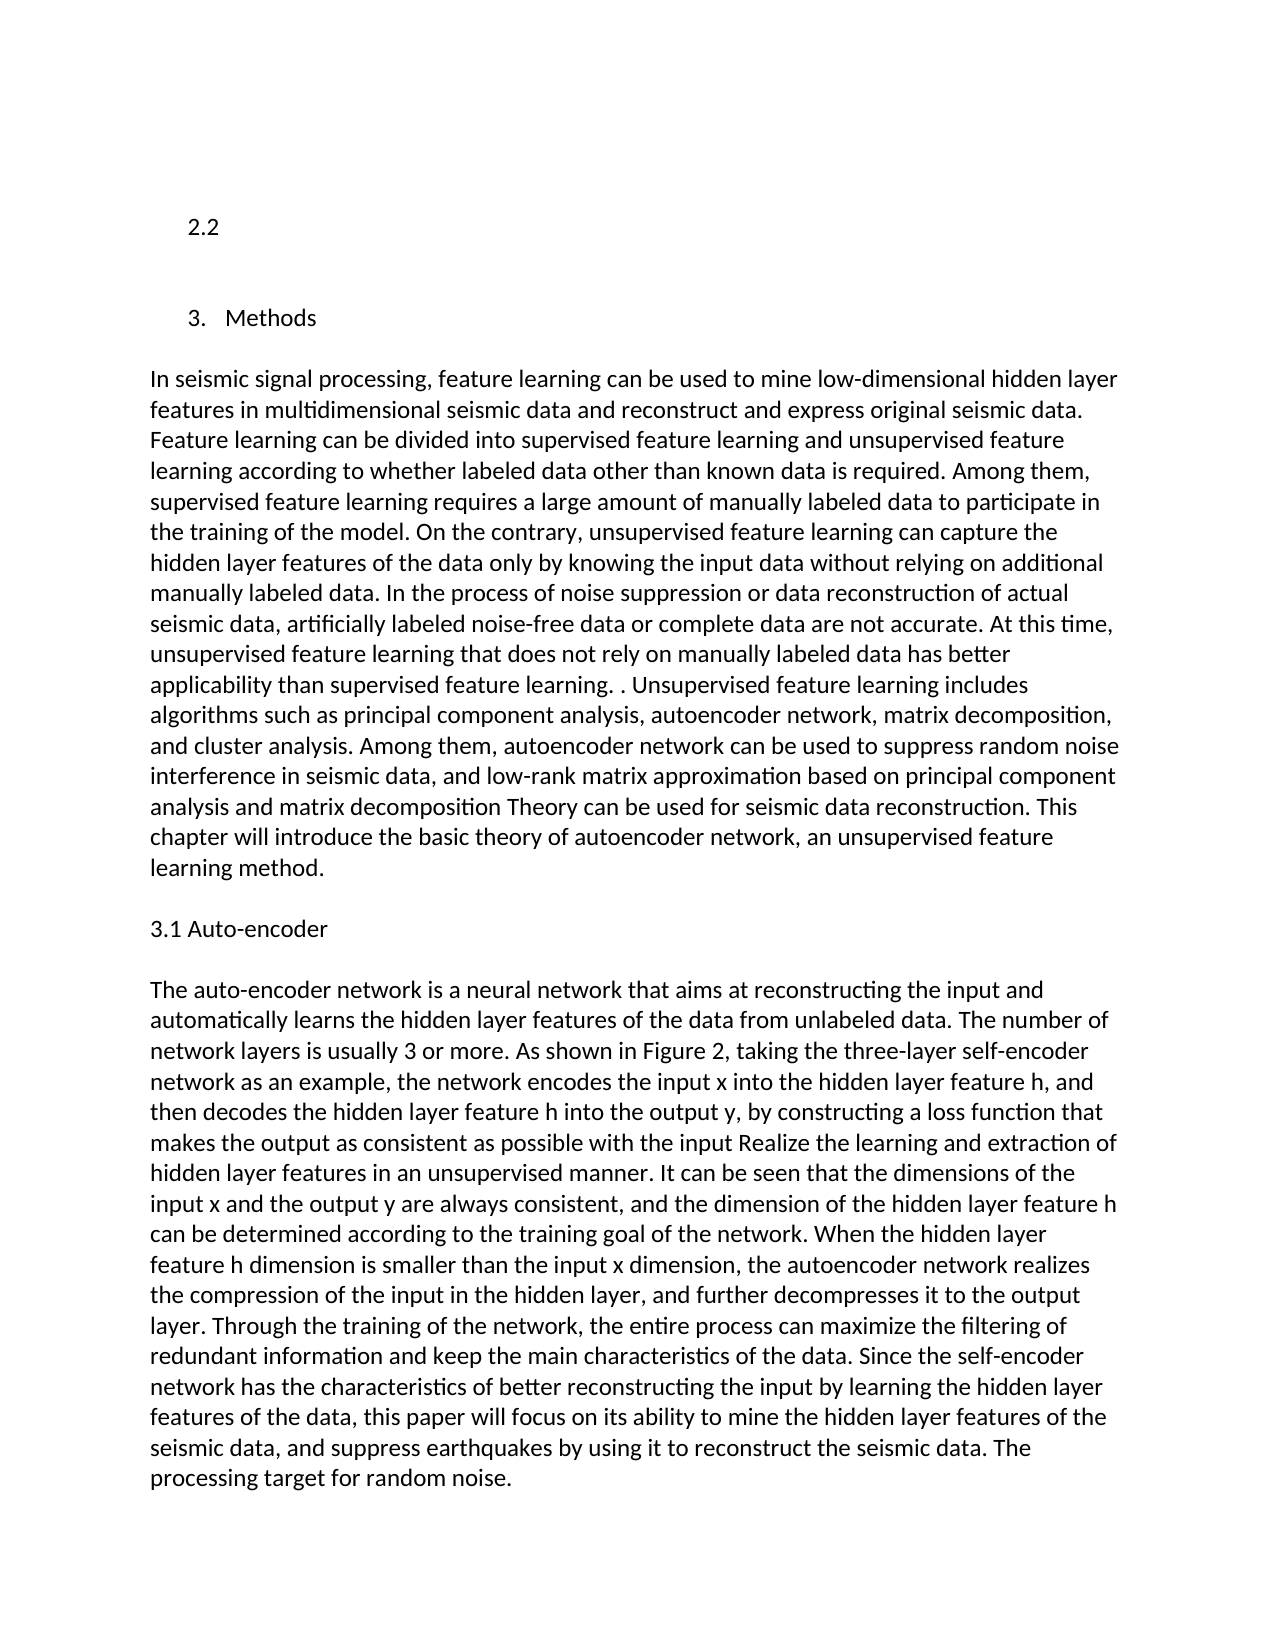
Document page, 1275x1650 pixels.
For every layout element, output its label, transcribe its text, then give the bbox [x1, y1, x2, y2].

text In seismic signal processing, feature learning can be used to mine low-dimensional hidden layer features in multidimensional seismic data and reconstruct and express original seismic data. Feature learning can be divided into supervised feature learning and unsupervised feature learning according to whether labeled data other than known data is required. Among them, supervised feature learning requires a large amount of manually labeled data to participate in the training of the model. On the contrary, unsupervised feature learning can capture the hidden layer features of the data only by knowing the input data without relying on additional manually labeled data. In the process of noise suppression or data reconstruction of actual seismic data, artificially labeled noise-free data or complete data are not accurate. At this time, unsupervised feature learning that does not rely on manually labeled data has better applicability than supervised feature learning. . Unsupervised feature learning includes algorithms such as principal component analysis, autoencoder network, matrix decomposition, and cluster analysis. Among them, autoencoder network can be used to suppress random noise interference in seismic data, and low-rank matrix approximation based on principal component analysis and matrix decomposition Theory can be used for seismic data reconstruction. This chapter will introduce the basic theory of autoencoder network, an unsupervised feature learning method. [150, 364, 1125, 882]
text The auto-encoder network is a neural network that aims at reconstructing the input and automatically learns the hidden layer features of the data from unlabeled data. The number of network layers is usually 3 or more. As shown in Figure 2, taking the three-layer self-encoder network as an example, the network encodes the input x into the hidden layer feature h, and then decodes the hidden layer feature h into the output y, by constructing a loss function that makes the output as consistent as possible with the input Realize the learning and extraction of hidden layer features in an unsupervised manner. It can be seen that the dimensions of the input x and the output y are always consistent, and the dimension of the hidden layer feature h can be determined according to the training goal of the network. When the hidden layer feature h dimension is smaller than the input x dimension, the autoencoder network realizes the compression of the input in the hidden layer, and further decompresses it to the output layer. Through the training of the network, the entire process can maximize the filtering of redundant information and keep the main characteristics of the data. Since the self-encoder network has the characteristics of better reconstructing the input by learning the hidden layer features of the data, this paper will focus on its ability to mine the hidden layer features of the seismic data, and suppress earthquakes by using it to reconstruct the seismic data. The processing target for random noise. [150, 974, 1125, 1493]
list Methods [187, 303, 1125, 333]
list Auto-encoder [150, 913, 1125, 943]
